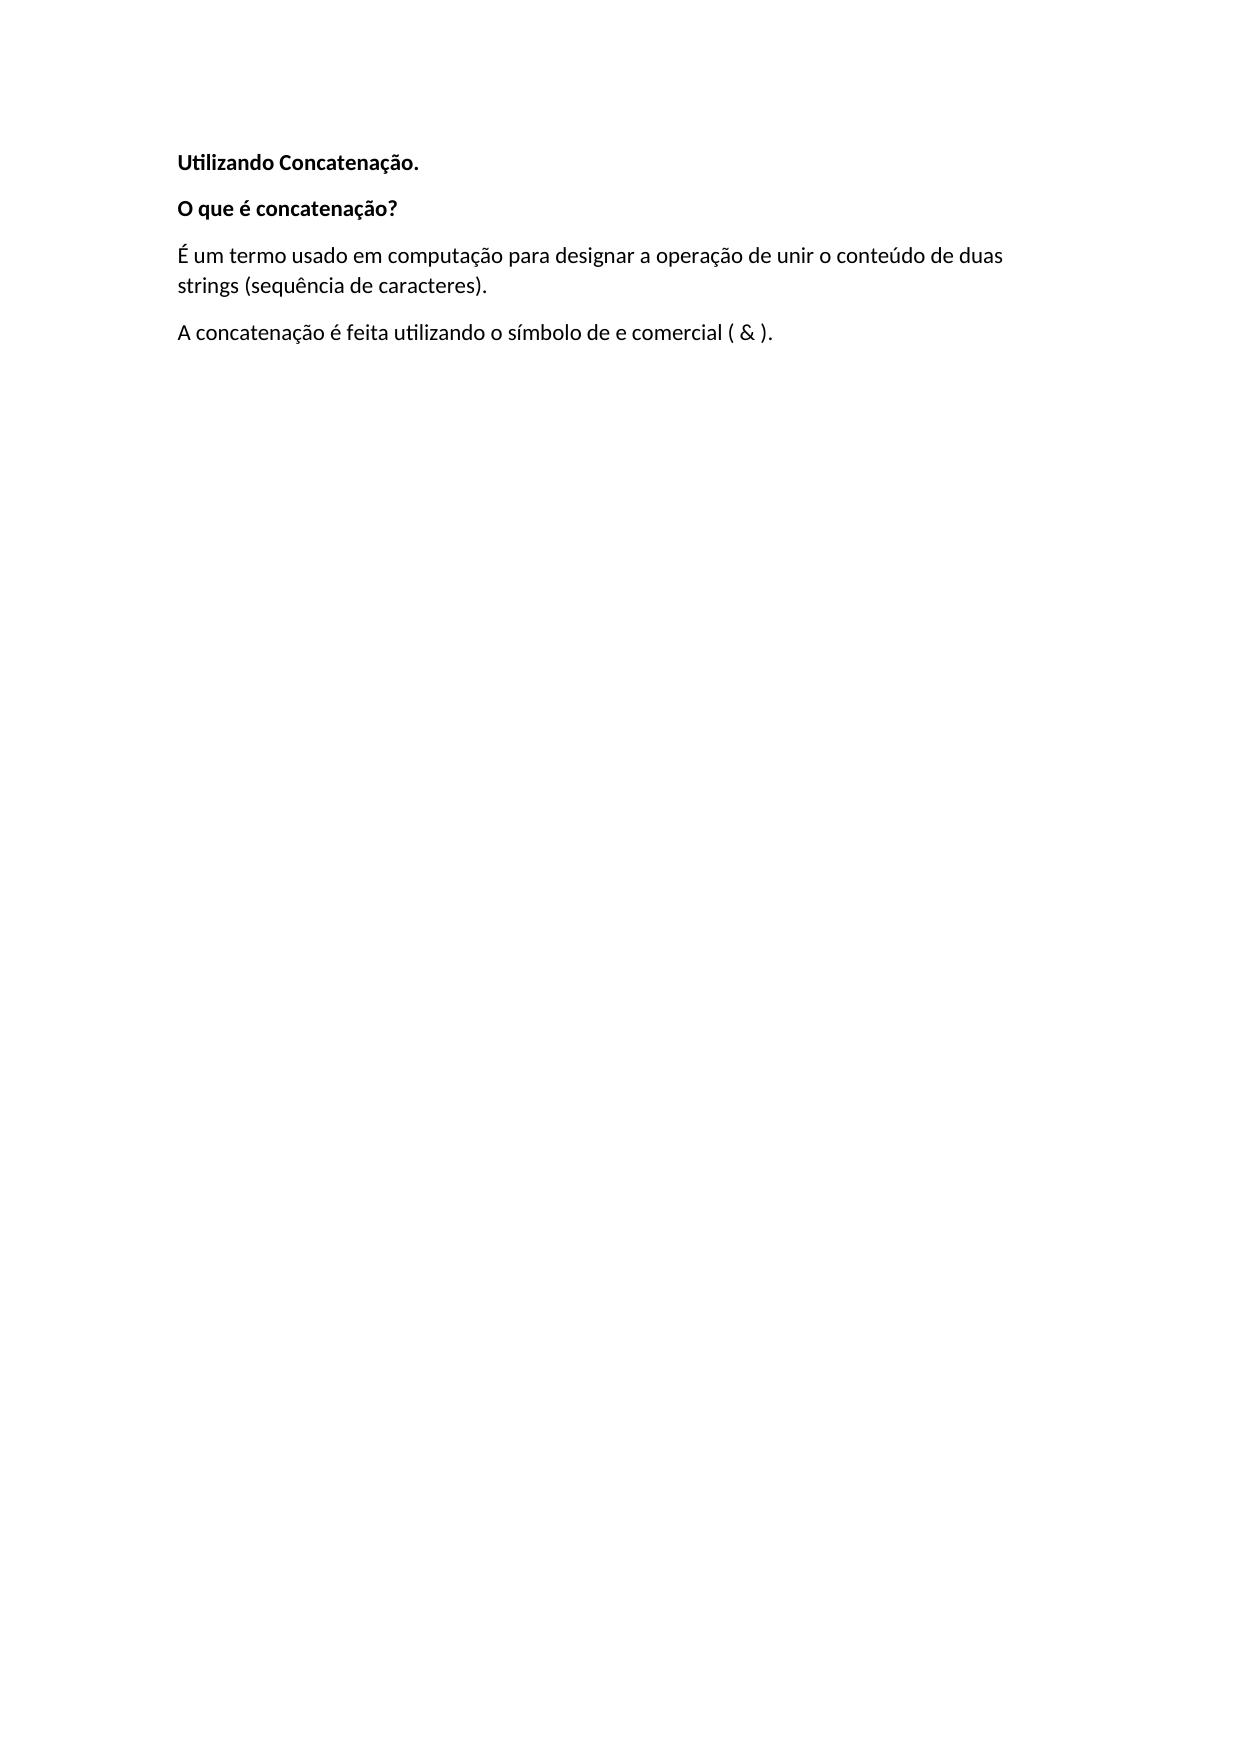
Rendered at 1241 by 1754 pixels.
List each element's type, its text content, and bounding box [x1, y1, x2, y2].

text Utilizando Concatenação. [177, 148, 1063, 176]
text A concatenação é feita utilizando o símbolo de e comercial ( & ). [177, 318, 1063, 346]
text O que é concatenação? [177, 194, 1063, 222]
text É um termo usado em computação para designar a operação de unir o conteúdo de duas strings (sequência de caracteres). [177, 241, 1063, 299]
